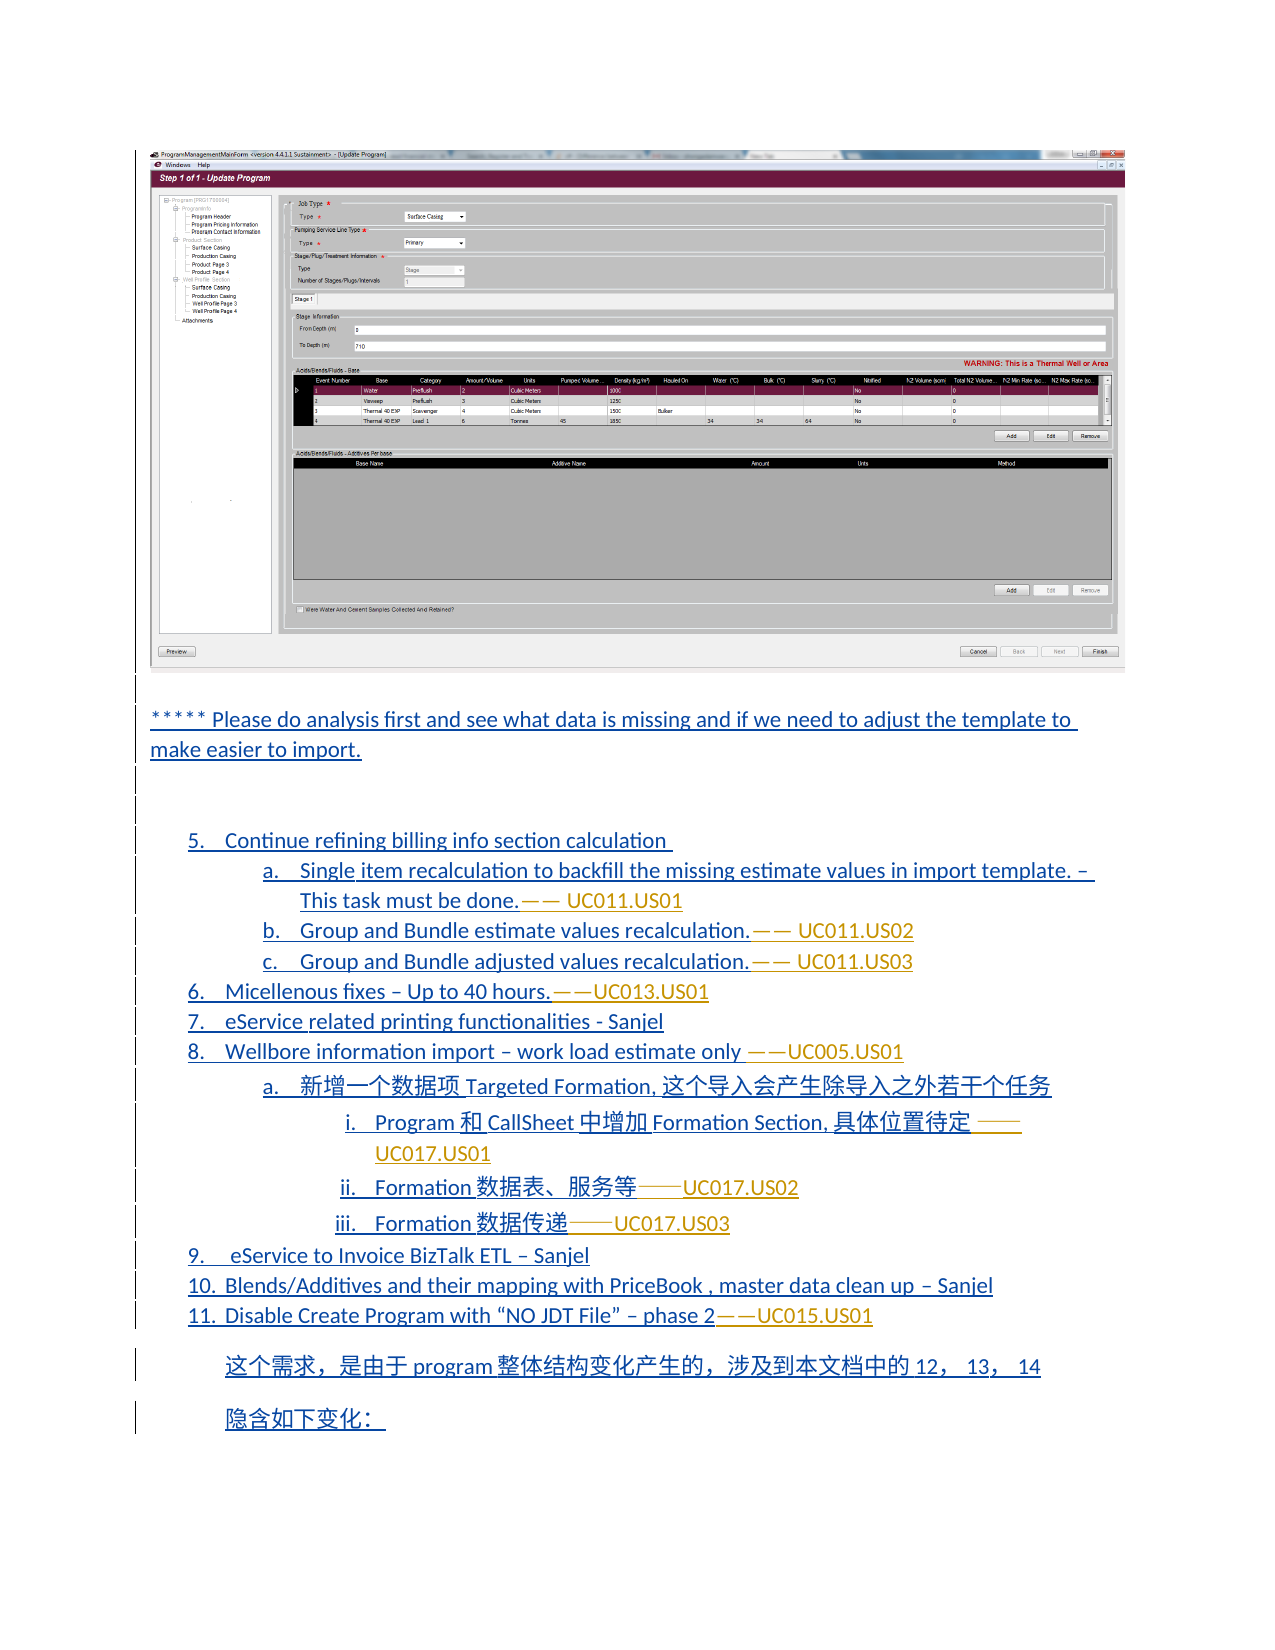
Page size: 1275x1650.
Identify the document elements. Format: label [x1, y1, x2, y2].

picture [150, 150, 1125, 673]
